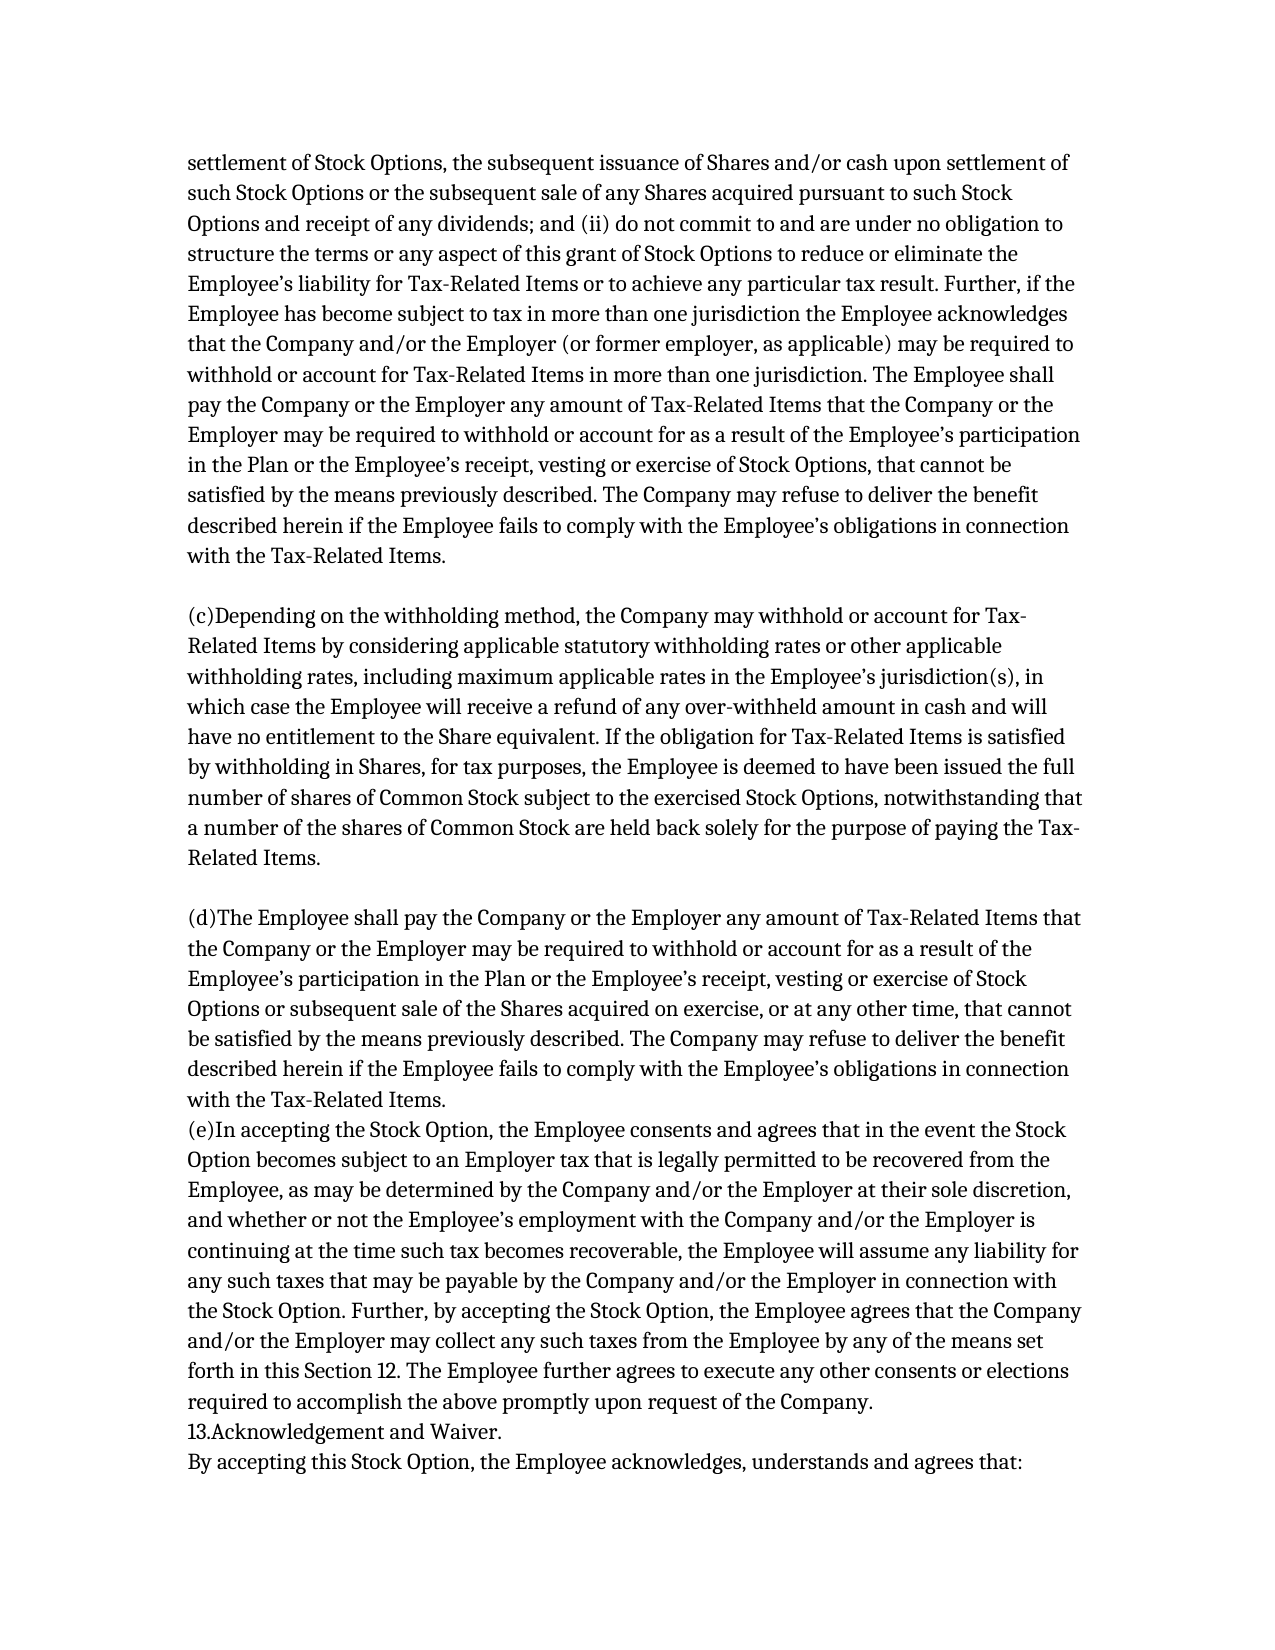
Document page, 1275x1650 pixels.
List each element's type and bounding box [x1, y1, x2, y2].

text [187, 150, 1087, 1475]
